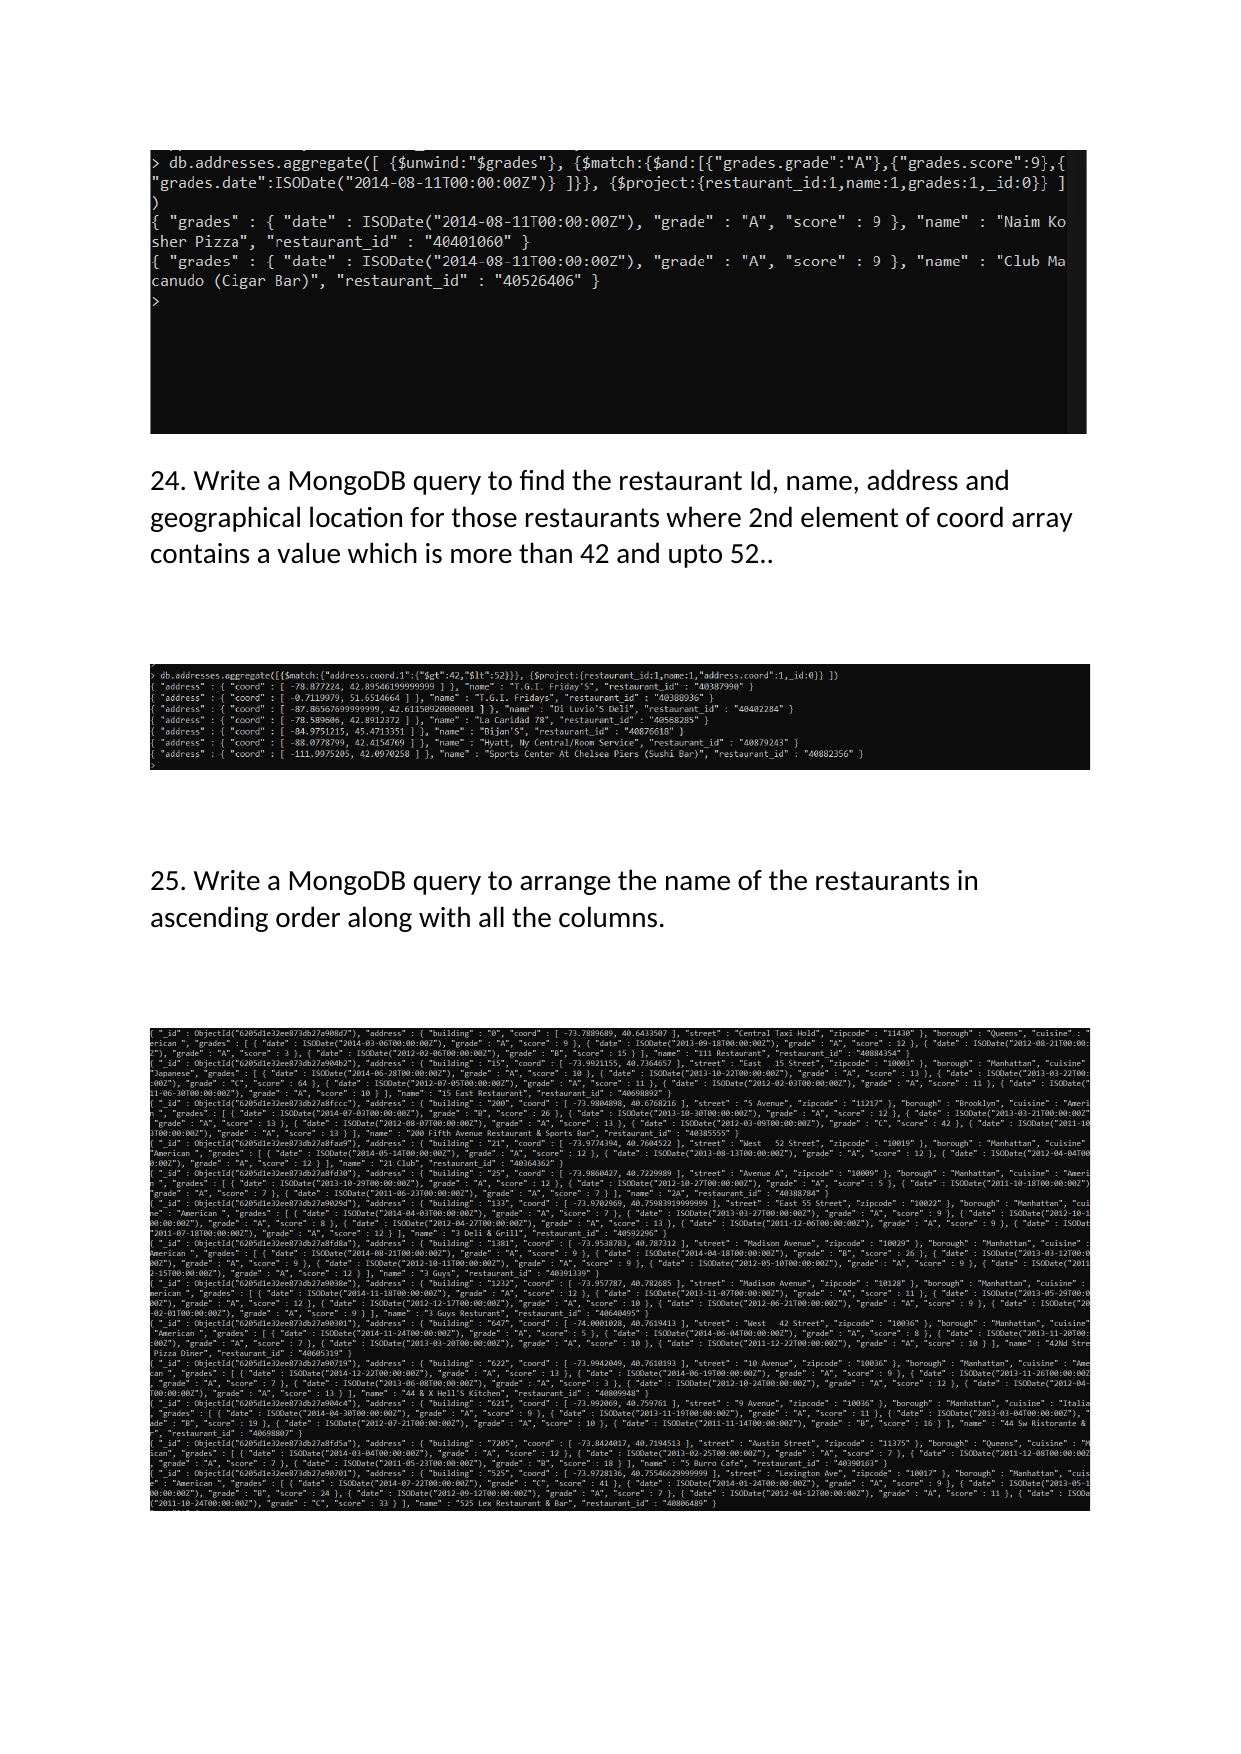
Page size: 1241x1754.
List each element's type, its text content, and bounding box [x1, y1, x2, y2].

picture [150, 150, 1087, 434]
picture [150, 1028, 1091, 1511]
text 25. Write a MongoDB query to arrange the name of the restaurants in ascending order along with all the columns. [150, 862, 1090, 935]
picture [150, 664, 1091, 770]
text 24. Write a MongoDB query to find the restaurant Id, name, address and geographical location for those restaurants where 2nd element of coord array contains a value which is more than 42 and upto 52.. [150, 462, 1090, 571]
